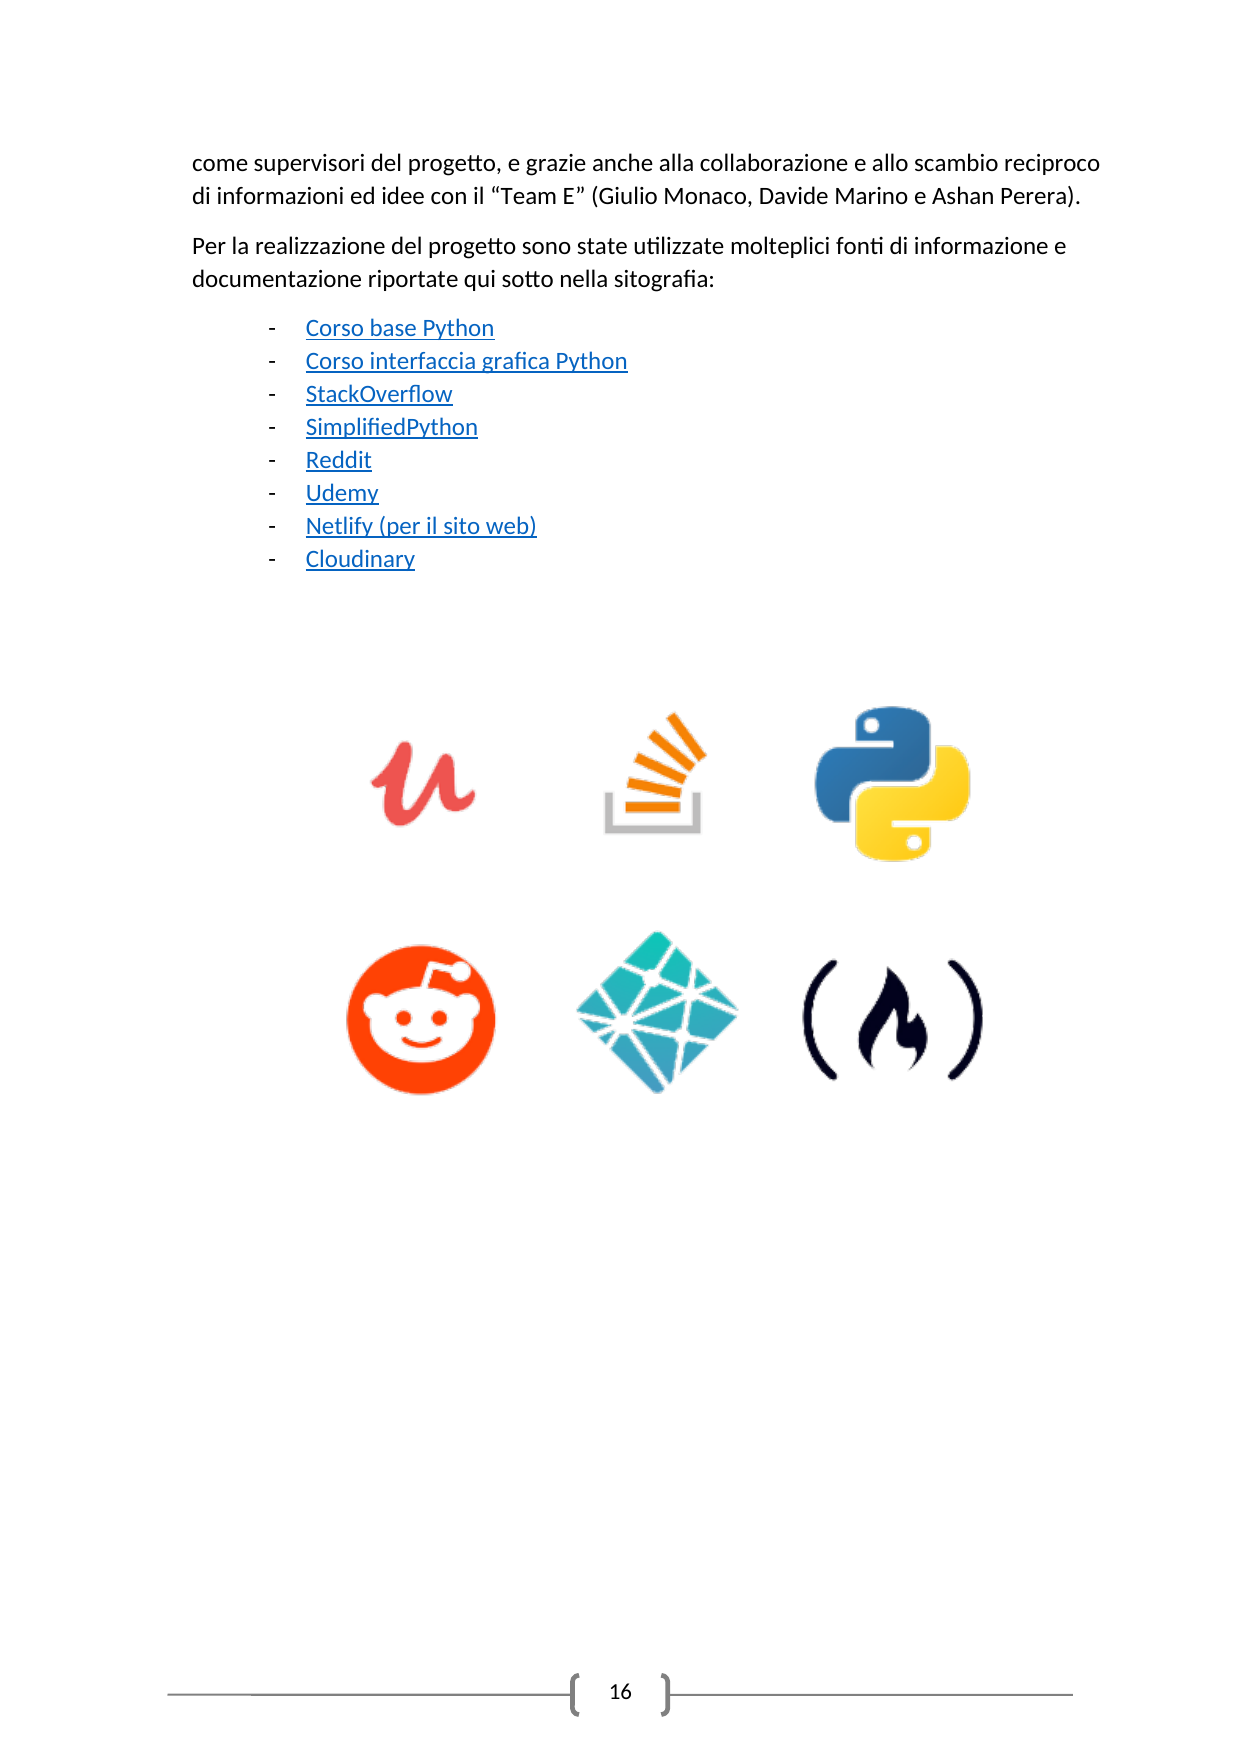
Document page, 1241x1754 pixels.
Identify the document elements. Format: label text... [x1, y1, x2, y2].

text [156, 148, 1122, 211]
list Corso interfaccia grafica Python [268, 346, 1122, 376]
list Cloudinary [268, 543, 1122, 573]
picture [267, 691, 1047, 1147]
list Udemy [268, 477, 1122, 508]
list Reddit [268, 444, 1122, 475]
text Per la realizzazione del progetto sono state utilizzate molteplici fonti di informazione e documentazione riportate qui sotto nella sitografia: [156, 230, 1122, 293]
list StackOverflow [268, 378, 1122, 409]
list Corso base Python [268, 313, 1122, 343]
list SimplifiedPython [268, 411, 1122, 442]
list Netlify (per il sito web) [268, 510, 1122, 541]
